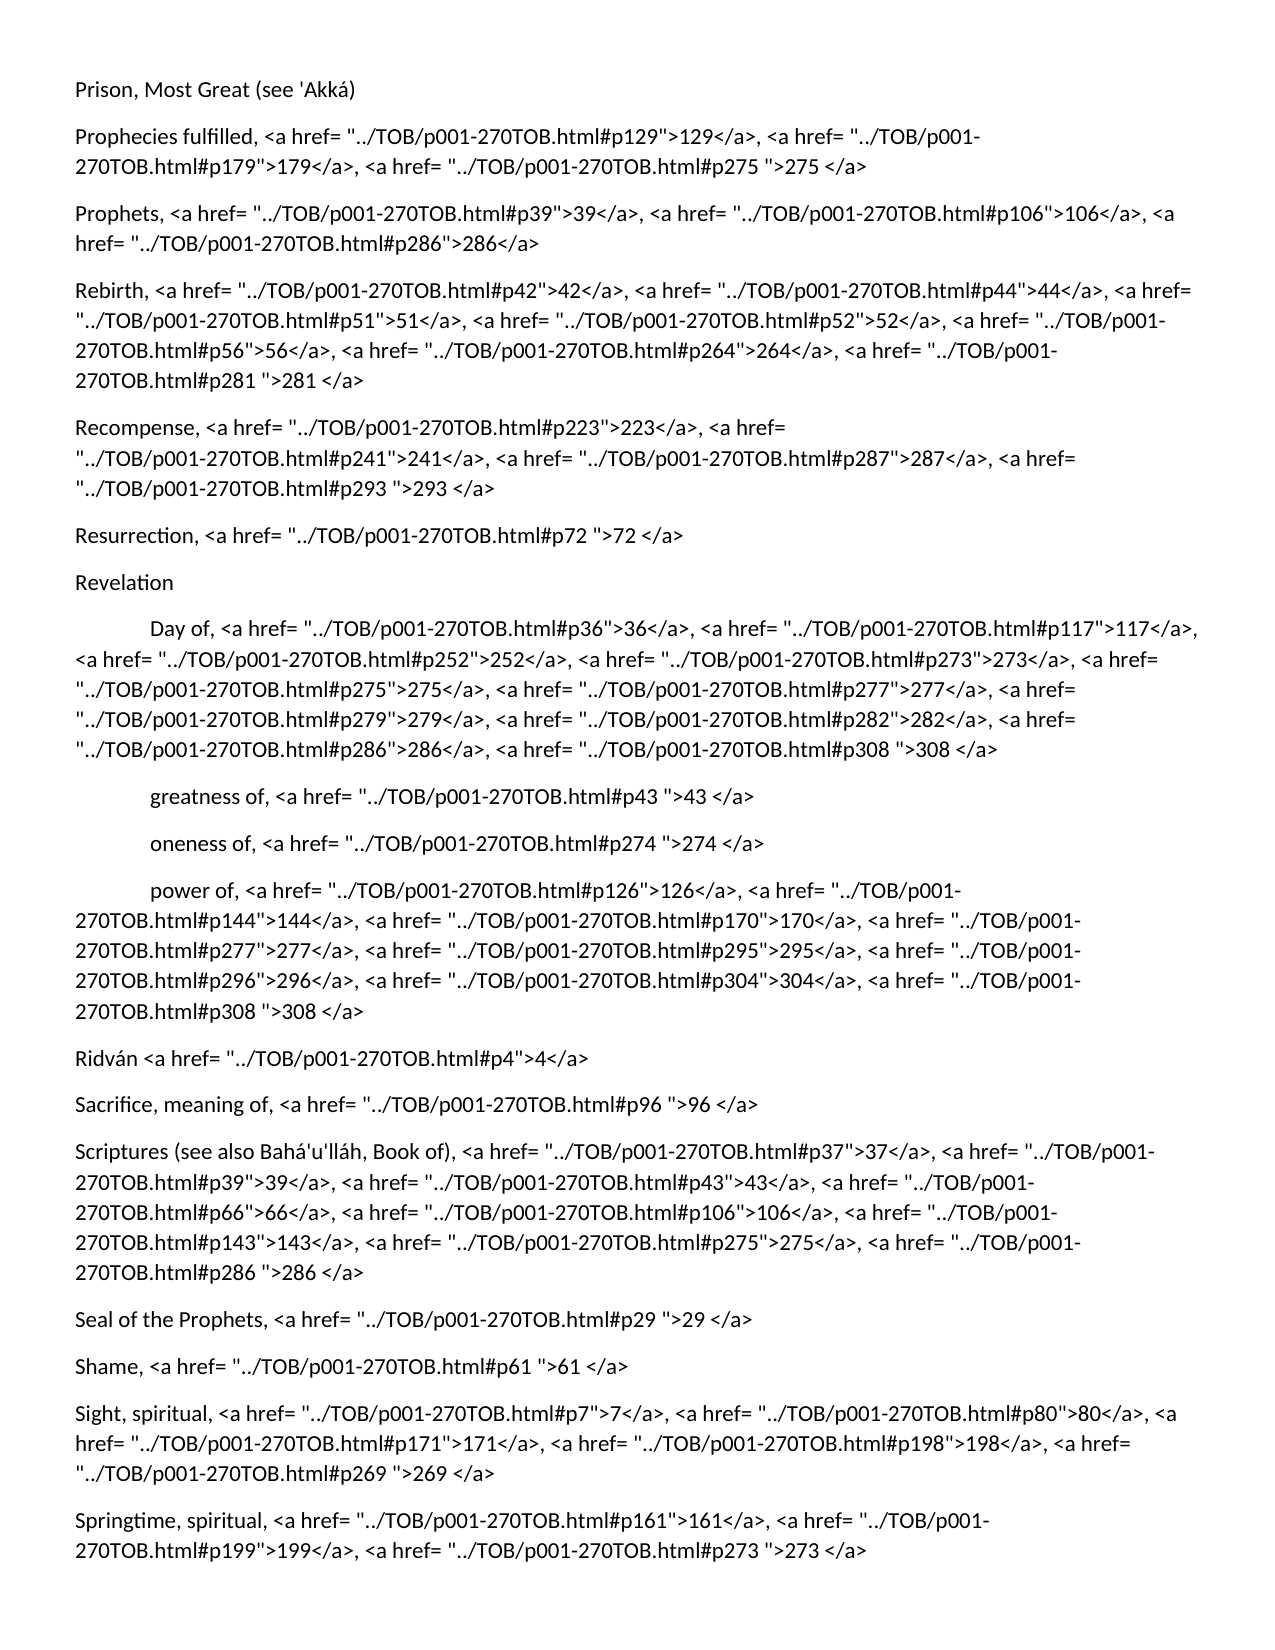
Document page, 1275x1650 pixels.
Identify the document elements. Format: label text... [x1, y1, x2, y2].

text Sacrifice, meaning of, <a href= "../TOB/p001-270TOB.html#p96 ">96 </a> [75, 1091, 1200, 1119]
text Prophecies fulfilled, <a href= "../TOB/p001-270TOB.html#p129">129</a>, <a href= "../TOB/p001-270TOB.html#p179">179</a>, <a href= "../TOB/p001-270TOB.html#p275 ">275 </a> [75, 122, 1200, 180]
text Recompense, <a href= "../TOB/p001-270TOB.html#p223">223</a>, <a href= "../TOB/p001-270TOB.html#p241">241</a>, <a href= "../TOB/p001-270TOB.html#p287">287</a>, <a href= "../TOB/p001-270TOB.html#p293 ">293 </a> [75, 413, 1200, 502]
text Rebirth, <a href= "../TOB/p001-270TOB.html#p42">42</a>, <a href= "../TOB/p001-270TOB.html#p44">44</a>, <a href= "../TOB/p001-270TOB.html#p51">51</a>, <a href= "../TOB/p001-270TOB.html#p52">52</a>, <a href= "../TOB/p001-270TOB.html#p56">56</a>, <a href= "../TOB/p001-270TOB.html#p264">264</a>, <a href= "../TOB/p001-270TOB.html#p281 ">281 </a> [75, 276, 1200, 395]
text Resurrection, <a href= "../TOB/p001-270TOB.html#p72 ">72 </a> [75, 521, 1200, 549]
text greatness of, <a href= "../TOB/p001-270TOB.html#p43 ">43 </a> [75, 782, 1200, 810]
text Seal of the Prophets, <a href= "../TOB/p001-270TOB.html#p29 ">29 </a> [75, 1305, 1200, 1333]
text Springtime, spiritual, <a href= "../TOB/p001-270TOB.html#p161">161</a>, <a href= "../TOB/p001-270TOB.html#p199">199</a>, <a href= "../TOB/p001-270TOB.html#p273 ">273 </a> [75, 1506, 1200, 1564]
text power of, <a href= "../TOB/p001-270TOB.html#p126">126</a>, <a href= "../TOB/p001-270TOB.html#p144">144</a>, <a href= "../TOB/p001-270TOB.html#p170">170</a>, <a href= "../TOB/p001-270TOB.html#p277">277</a>, <a href= "../TOB/p001-270TOB.html#p295">295</a>, <a href= "../TOB/p001-270TOB.html#p296">296</a>, <a href= "../TOB/p001-270TOB.html#p304">304</a>, <a href= "../TOB/p001-270TOB.html#p308 ">308 </a> [75, 876, 1200, 1025]
text Scriptures (see also Bahá'u'lláh, Book of), <a href= "../TOB/p001-270TOB.html#p37">37</a>, <a href= "../TOB/p001-270TOB.html#p39">39</a>, <a href= "../TOB/p001-270TOB.html#p43">43</a>, <a href= "../TOB/p001-270TOB.html#p66">66</a>, <a href= "../TOB/p001-270TOB.html#p106">106</a>, <a href= "../TOB/p001-270TOB.html#p143">143</a>, <a href= "../TOB/p001-270TOB.html#p275">275</a>, <a href= "../TOB/p001-270TOB.html#p286 ">286 </a> [75, 1137, 1200, 1286]
text Sight, spiritual, <a href= "../TOB/p001-270TOB.html#p7">7</a>, <a href= "../TOB/p001-270TOB.html#p80">80</a>, <a href= "../TOB/p001-270TOB.html#p171">171</a>, <a href= "../TOB/p001-270TOB.html#p198">198</a>, <a href= "../TOB/p001-270TOB.html#p269 ">269 </a> [75, 1399, 1200, 1487]
text Shame, <a href= "../TOB/p001-270TOB.html#p61 ">61 </a> [75, 1352, 1200, 1380]
text Prophets, <a href= "../TOB/p001-270TOB.html#p39">39</a>, <a href= "../TOB/p001-270TOB.html#p106">106</a>, <a href= "../TOB/p001-270TOB.html#p286">286</a> [75, 199, 1200, 257]
text Revelation [75, 568, 1200, 596]
text Ridván <a href= "../TOB/p001-270TOB.html#p4">4</a> [75, 1044, 1200, 1072]
text Day of, <a href= "../TOB/p001-270TOB.html#p36">36</a>, <a href= "../TOB/p001-270TOB.html#p117">117</a>, <a href= "../TOB/p001-270TOB.html#p252">252</a>, <a href= "../TOB/p001-270TOB.html#p273">273</a>, <a href= "../TOB/p001-270TOB.html#p275">275</a>, <a href= "../TOB/p001-270TOB.html#p277">277</a>, <a href= "../TOB/p001-270TOB.html#p279">279</a>, <a href= "../TOB/p001-270TOB.html#p282">282</a>, <a href= "../TOB/p001-270TOB.html#p286">286</a>, <a href= "../TOB/p001-270TOB.html#p308 ">308 </a> [75, 614, 1200, 763]
text Prison, Most Great (see 'Akká) [75, 75, 1200, 103]
text oneness of, <a href= "../TOB/p001-270TOB.html#p274 ">274 </a> [75, 829, 1200, 857]
